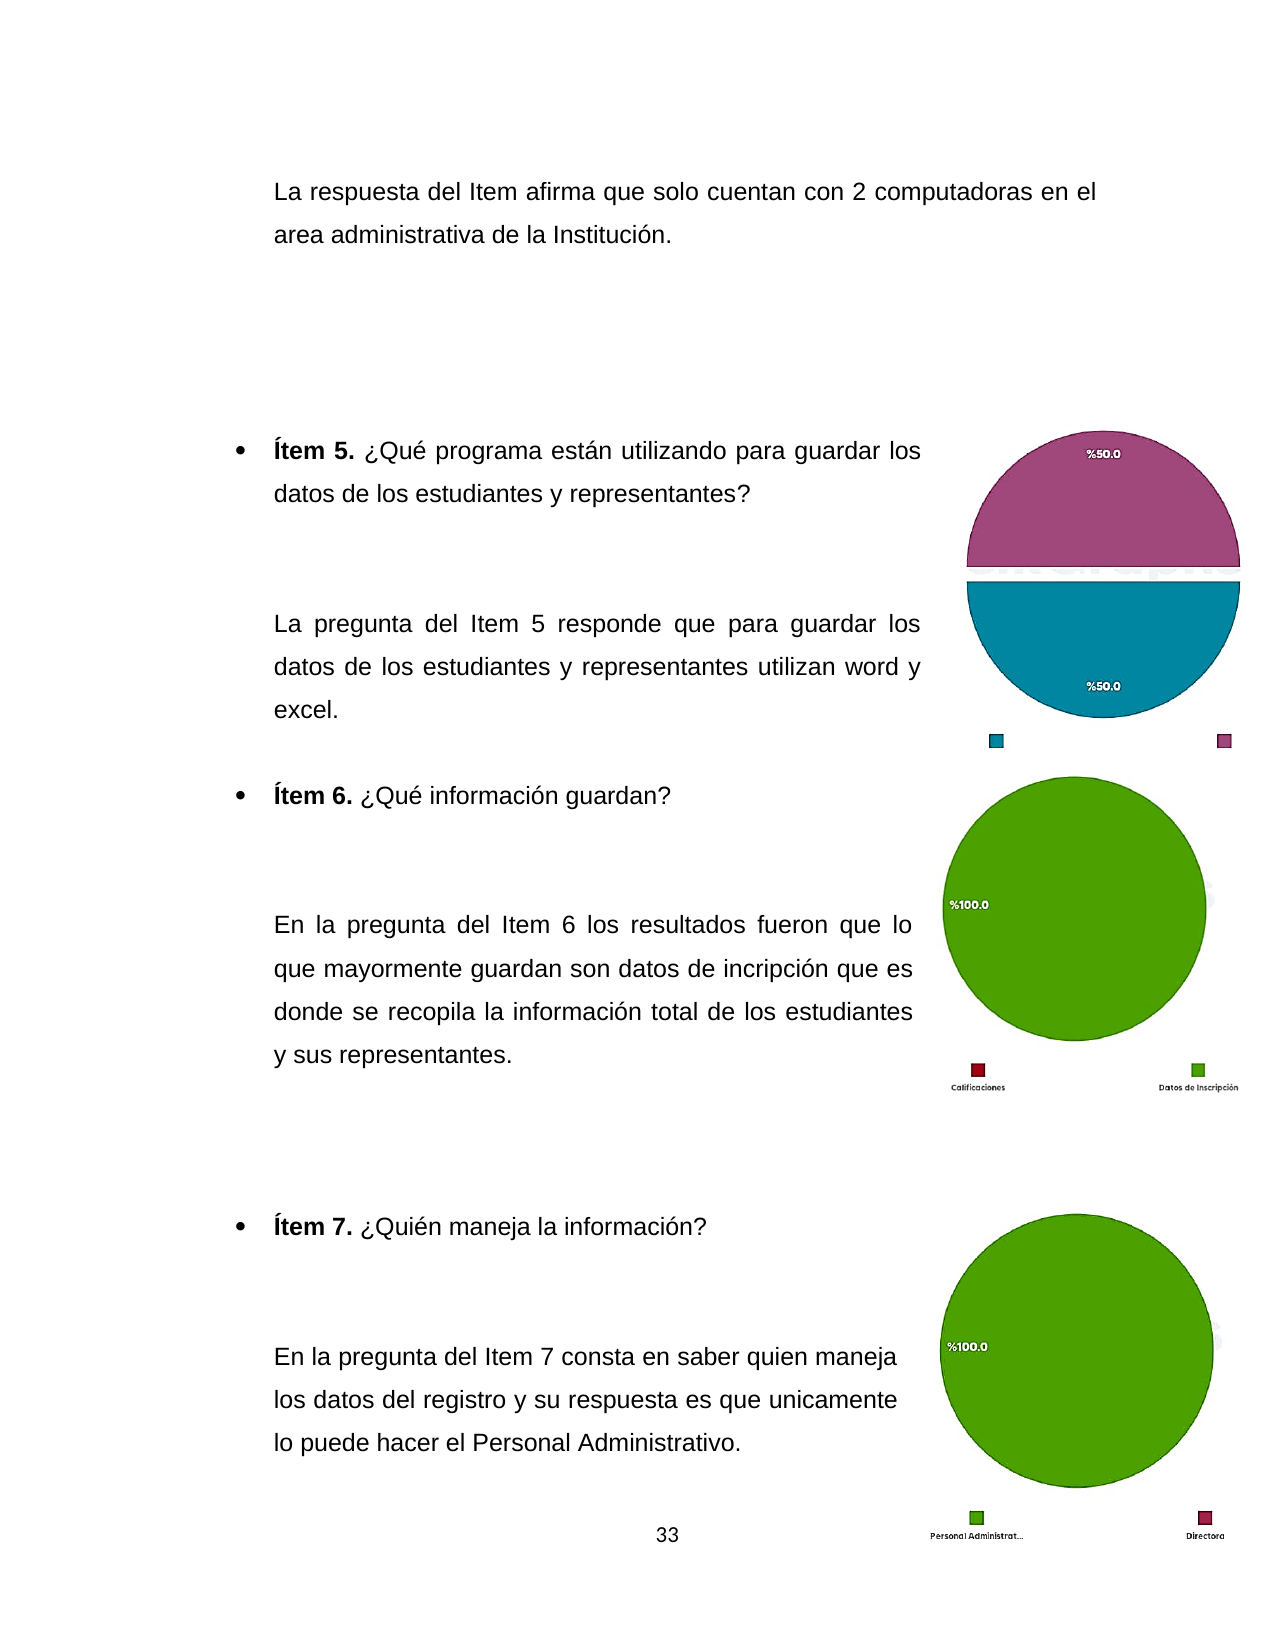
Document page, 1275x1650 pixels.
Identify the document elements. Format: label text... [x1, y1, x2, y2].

list La pregunta del Item 5 responde que para guardar los datos de los estudiantes y representantes utilizan word y excel. [274, 608, 940, 723]
list La respuesta del Item afirma que solo cuentan con 2 computadoras en el area administrativa de la Institución. [274, 177, 1098, 249]
picture [917, 1186, 1237, 1550]
text Ítem 6. ¿Qué información guardan? [236, 781, 932, 810]
list En la pregunta del Item 7 consta en saber quien maneja los datos del registro y su respuesta es que unicamente lo puede hacer el Personal Administrativo. [274, 1342, 917, 1457]
text Ítem 5. ¿Qué programa están utilizando para guardar los datos de los estudiantes y representantes? [236, 436, 940, 508]
picture [932, 410, 1275, 1102]
list En la pregunta del Item 6 los resultados fueron que lo que mayormente guardan son datos de incripción que es donde se recopila la información total de los estudiantes y sus representantes. [274, 911, 932, 1069]
text Ítem 7. ¿Quién maneja la información? [236, 1212, 917, 1241]
